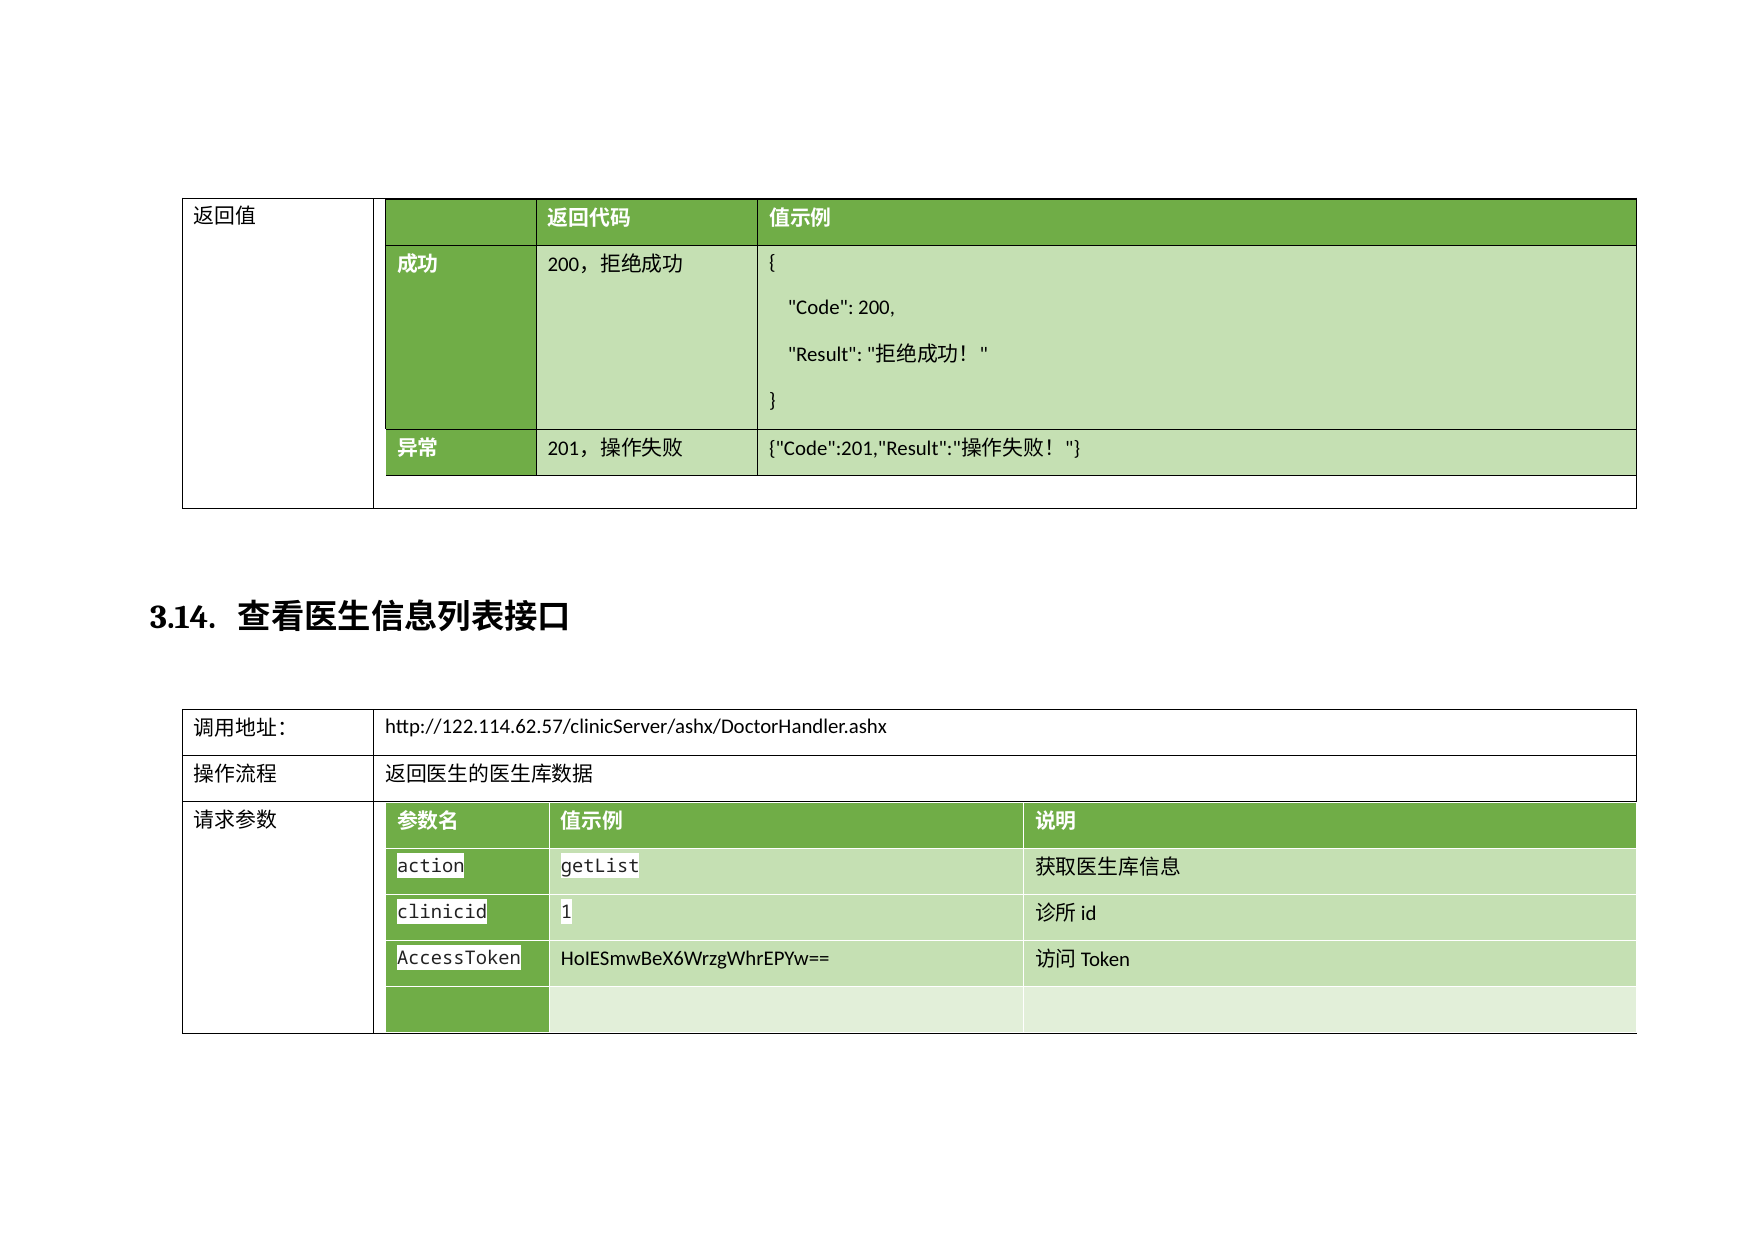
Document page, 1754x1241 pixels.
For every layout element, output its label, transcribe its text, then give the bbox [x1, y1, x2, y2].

subtitle 查看医生信息列表接口 [150, 582, 1604, 647]
table_cell 返回值 [183, 199, 373, 508]
table_cell 返回医生的医生库数据 [374, 756, 1636, 801]
table_cell [374, 199, 1636, 508]
table_cell 操作流程 [183, 756, 373, 801]
table_header 调用地址： [183, 710, 373, 755]
table_cell [374, 802, 385, 1033]
table_cell 请求参数 [183, 802, 373, 1033]
table_header http://122.114.62.57/clinicServer/ashx/DoctorHandler.ashx [374, 710, 1636, 755]
